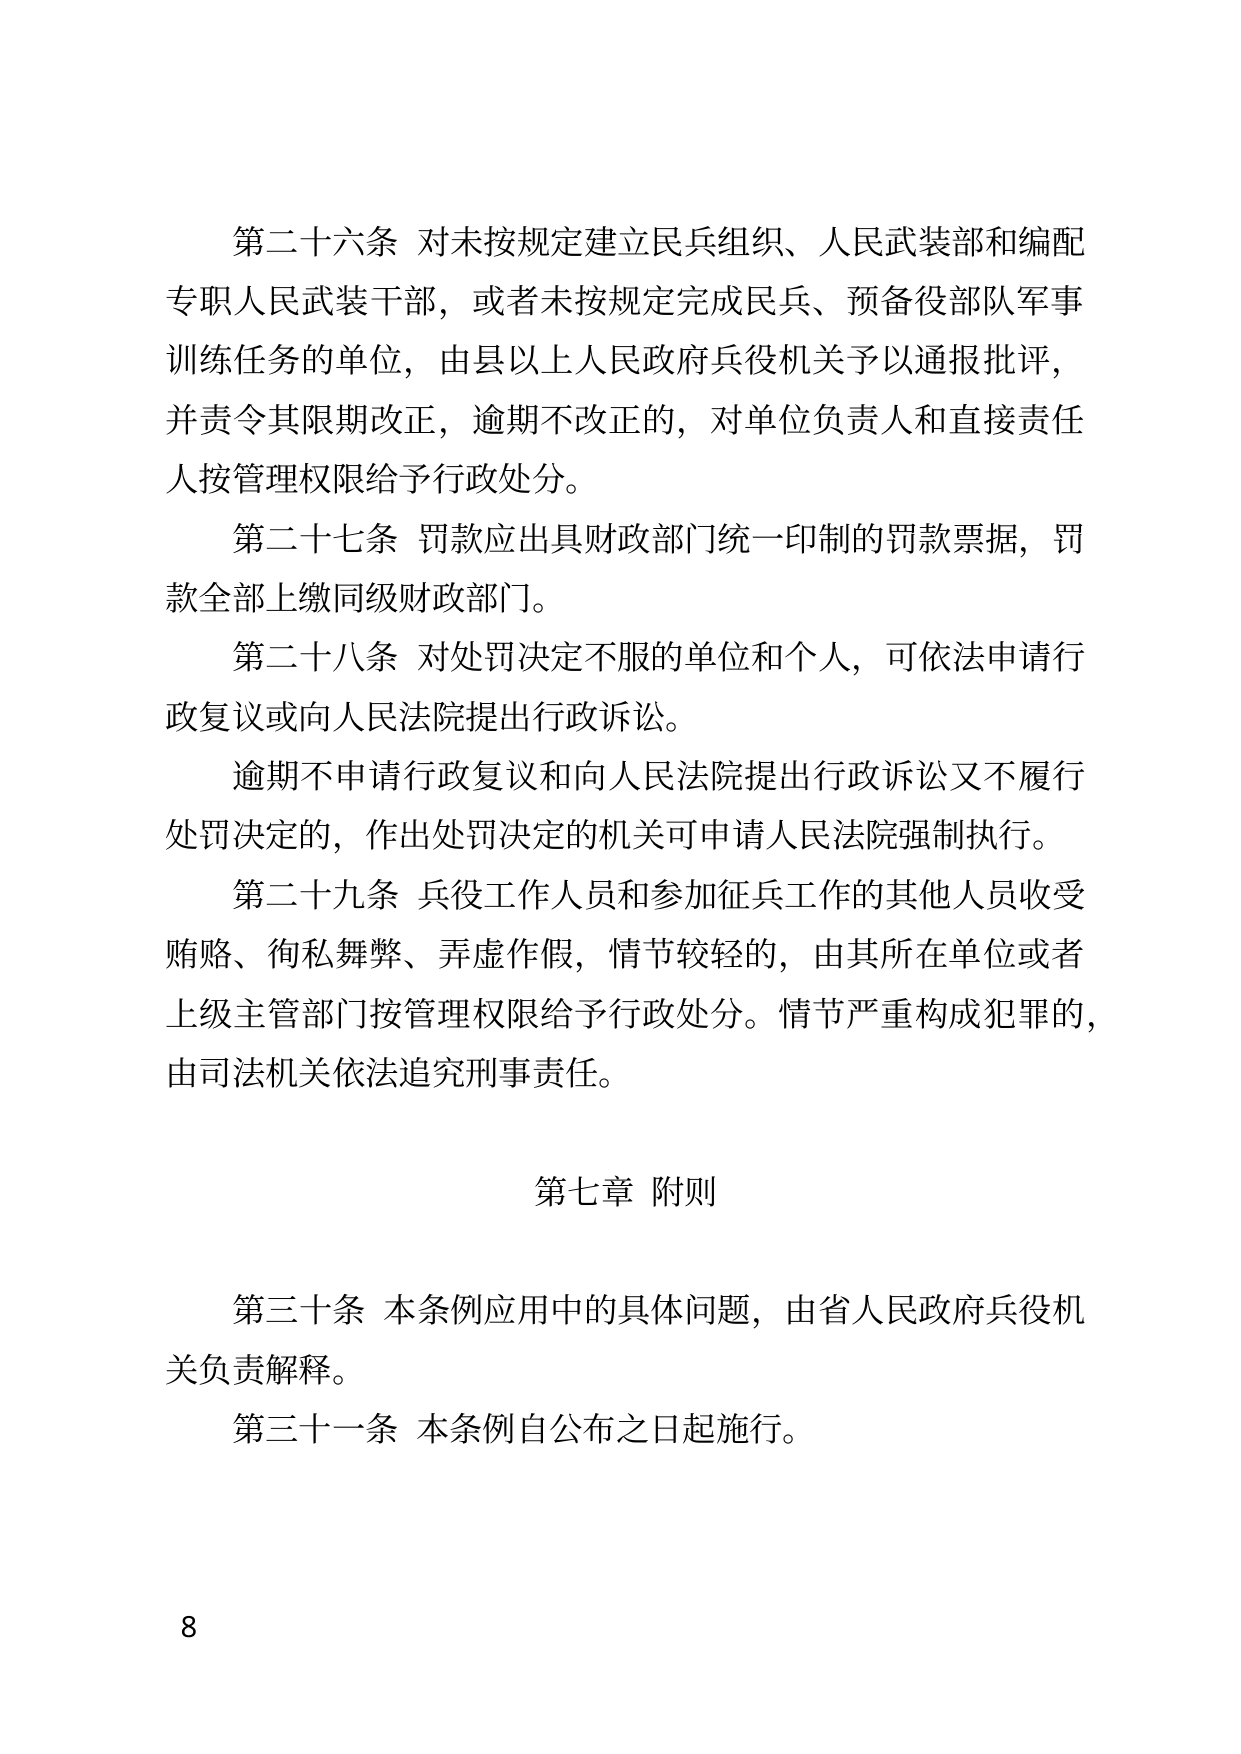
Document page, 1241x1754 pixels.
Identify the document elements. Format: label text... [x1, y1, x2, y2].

text 第七章 附则 [165, 1157, 1087, 1216]
text 第二十九条 兵役工作人员和参加征兵工作的其他人员收受贿赂、徇私舞弊、弄虚作假，情节较轻的，由其所在单位或者上级主管部门按管理权限给予行政处分。情节严重构成犯罪的，由司法机关依法追究刑事责任。 [165, 860, 1087, 1097]
text 第二十七条 罚款应出具财政部门统一印制的罚款票据，罚款全部上缴同级财政部门。 [165, 503, 1087, 622]
text 第二十八条 对处罚决定不服的单位和个人，可依法申请行政复议或向人民法院提出行政诉讼。 [165, 622, 1087, 741]
text 第二十六条 对未按规定建立民兵组织、人民武装部和编配专职人民武装干部，或者未按规定完成民兵、预备役部队军事训练任务的单位，由县以上人民政府兵役机关予以通报批评，并责令其限期改正，逾期不改正的，对单位负责人和直接责任人按管理权限给予行政处分。 [165, 207, 1087, 503]
text 第三十一条 本条例自公布之日起施行。 [165, 1394, 1087, 1453]
text 逾期不申请行政复议和向人民法院提出行政诉讼又不履行处罚决定的，作出处罚决定的机关可申请人民法院强制执行。 [165, 741, 1087, 860]
text 第三十条 本条例应用中的具体问题，由省人民政府兵役机关负责解释。 [165, 1275, 1087, 1394]
